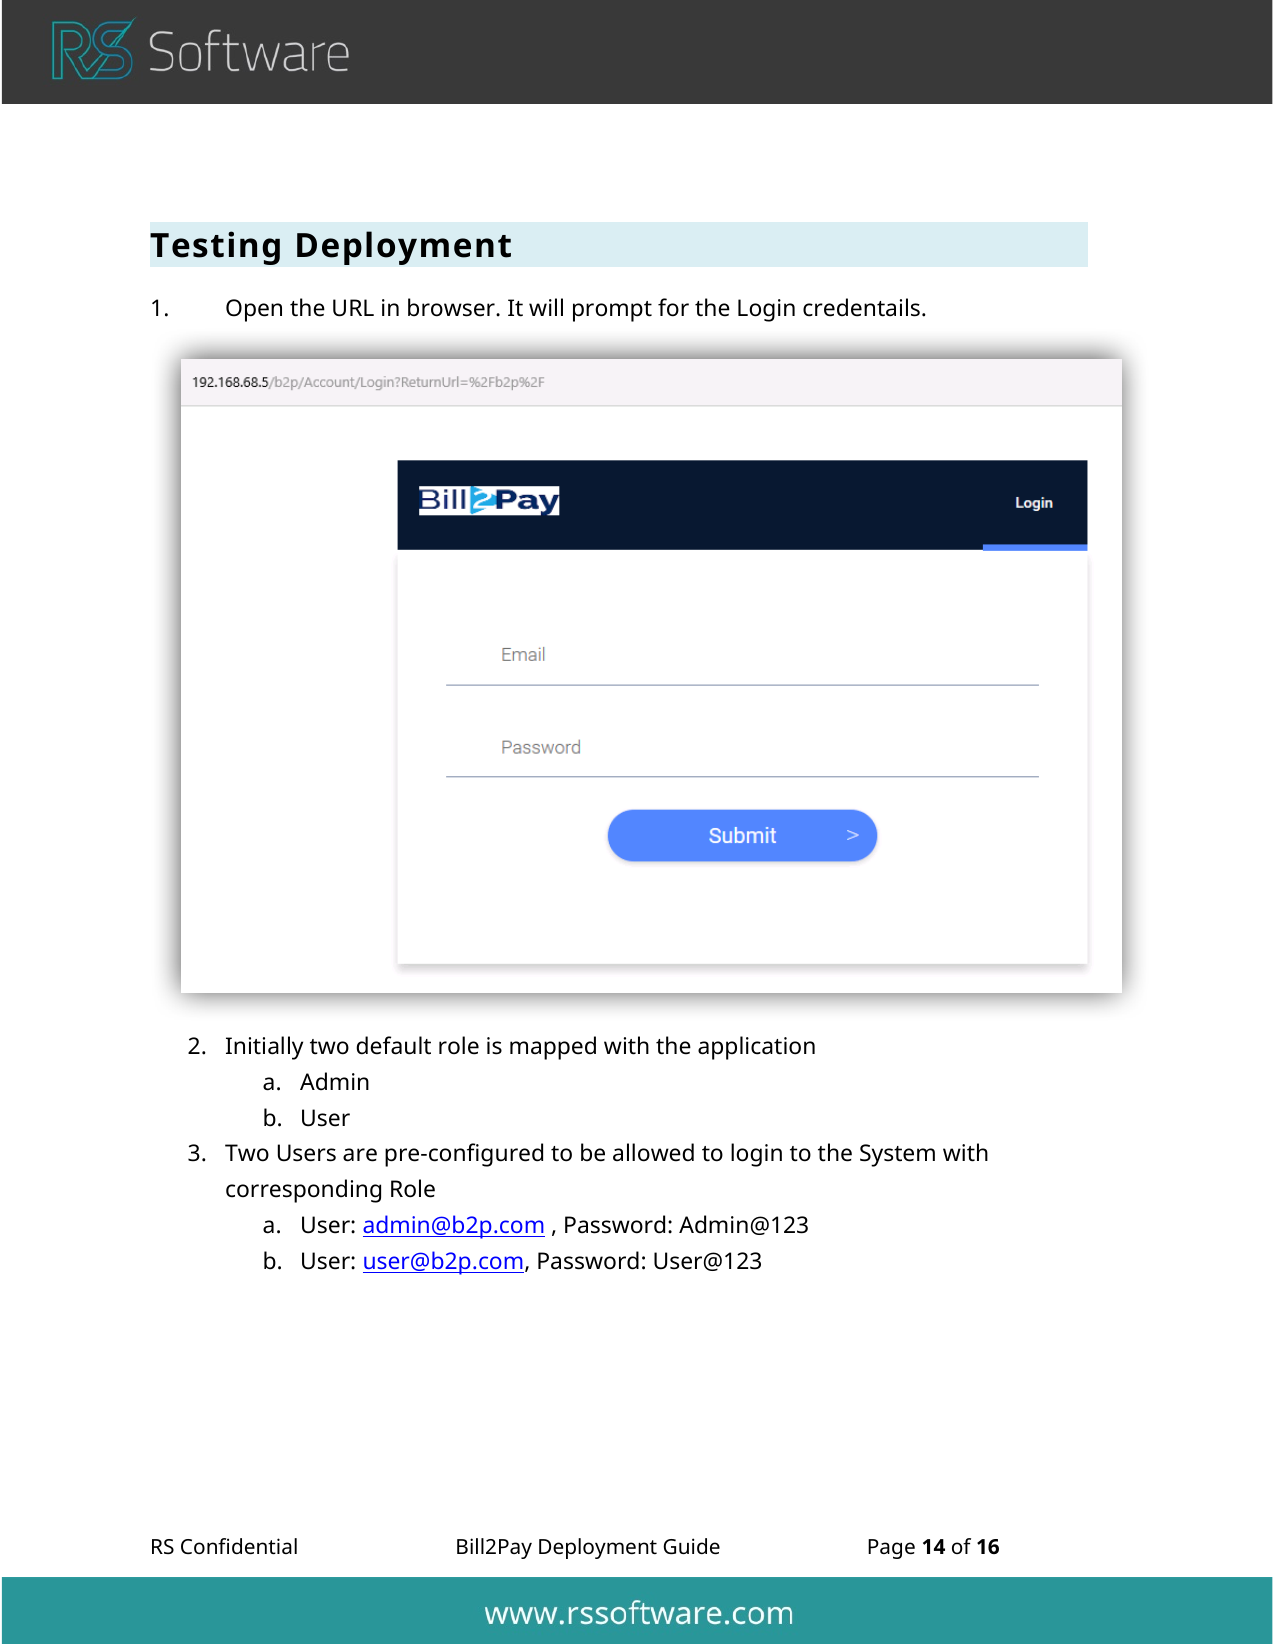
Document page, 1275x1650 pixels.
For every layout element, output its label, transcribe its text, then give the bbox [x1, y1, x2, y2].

list User [262, 1101, 1125, 1133]
subtitle Testing Deployment [150, 222, 1088, 267]
picture [0, 1577, 1271, 1644]
list Admin [262, 1066, 1125, 1097]
picture [0, 0, 1271, 103]
list User: user@b2p.com, Password: User@123 [262, 1245, 1125, 1276]
list User: admin@b2p.com , Password: Admin@123 [262, 1209, 1125, 1241]
list Initially two default role is mapped with the application [187, 1029, 1125, 1061]
picture [181, 359, 1122, 993]
list Two Users are pre-configured to be allowed to login to the System with corresponding Role [187, 1137, 1125, 1204]
